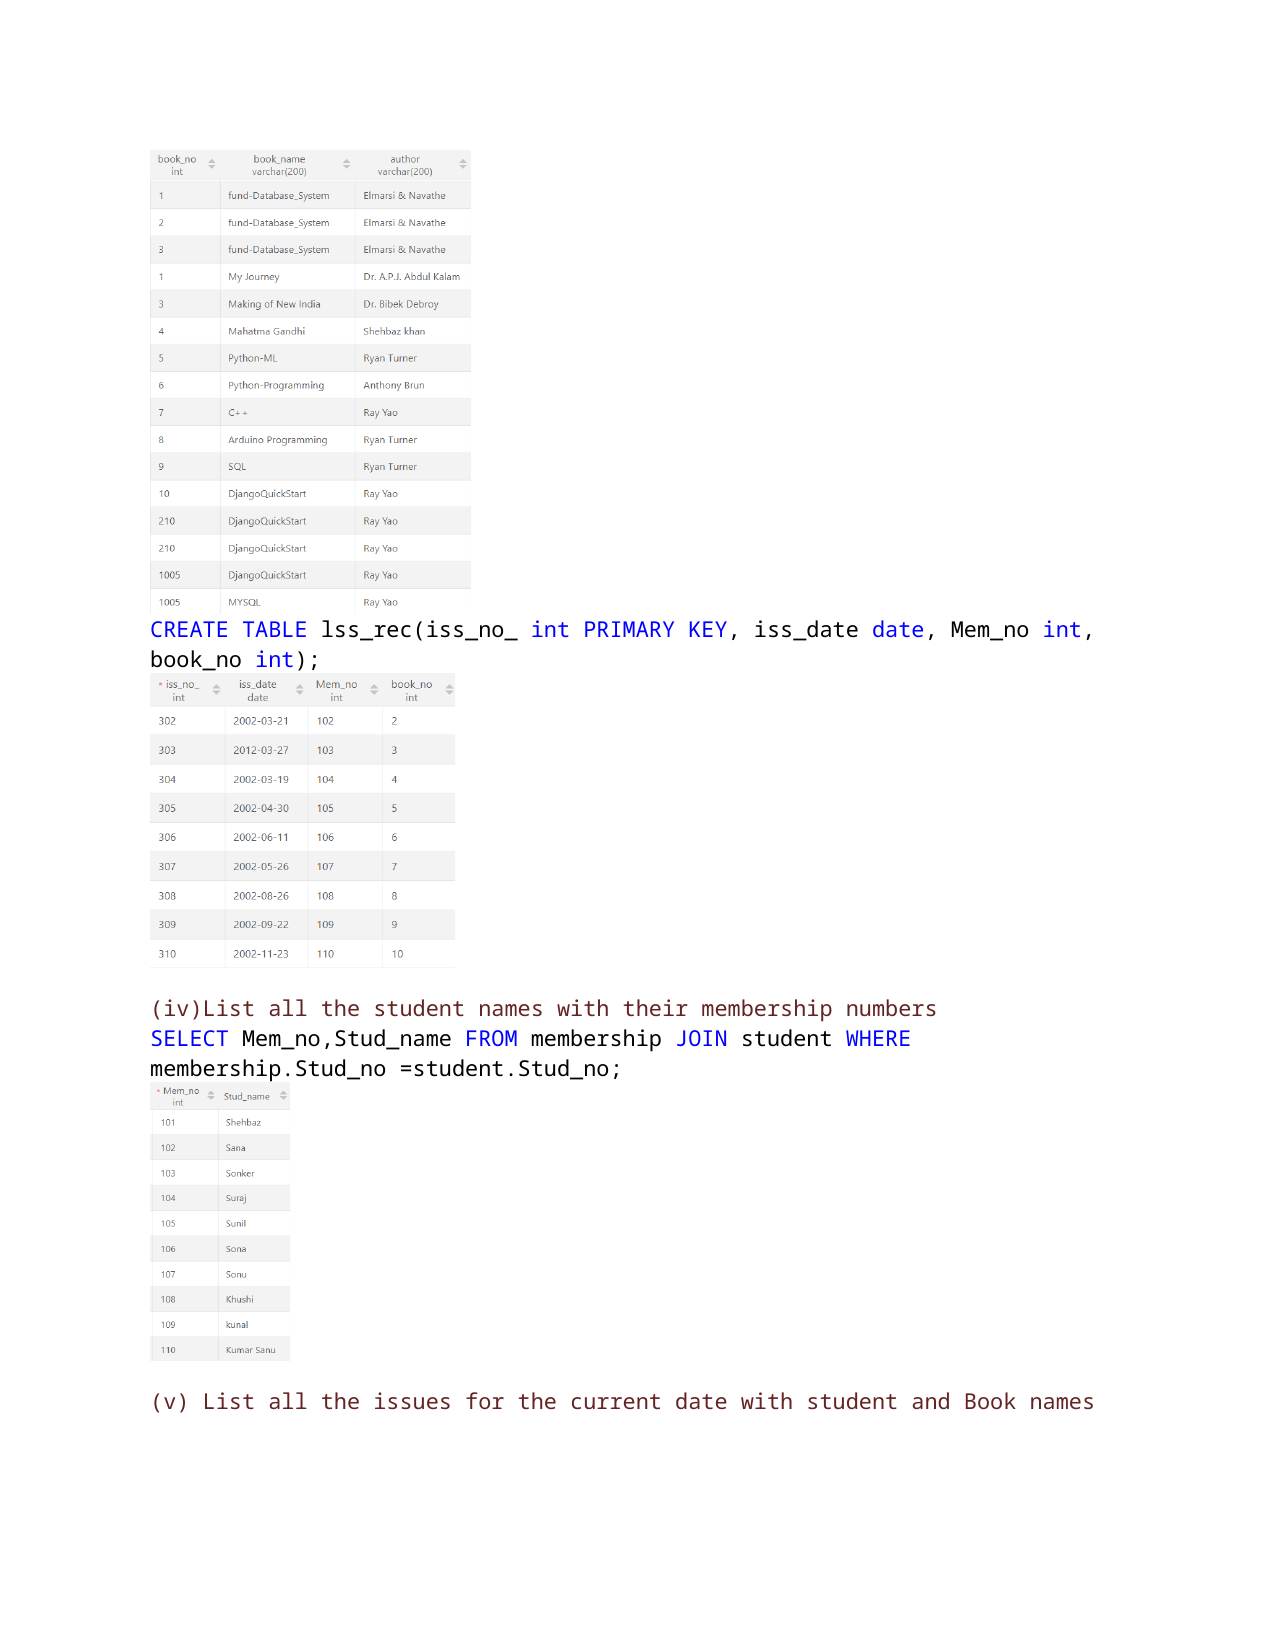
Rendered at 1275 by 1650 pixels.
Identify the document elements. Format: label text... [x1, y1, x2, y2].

picture [150, 150, 471, 614]
text SELECT Mem_no,Stud_name FROM membership JOIN student WHERE membership.Stud_no =student.Stud_no; [150, 1023, 1125, 1083]
picture [150, 1082, 290, 1361]
picture [150, 673, 456, 969]
text (iv)List all the student names with their membership numbers [150, 993, 1125, 1023]
text CREATE TABLE lss_rec(iss_no_ int PRIMARY KEY, iss_date date, Mem_no int, book_no int); [150, 614, 1125, 673]
text (v) List all the issues for the current date with student and Book names [150, 1386, 1125, 1416]
